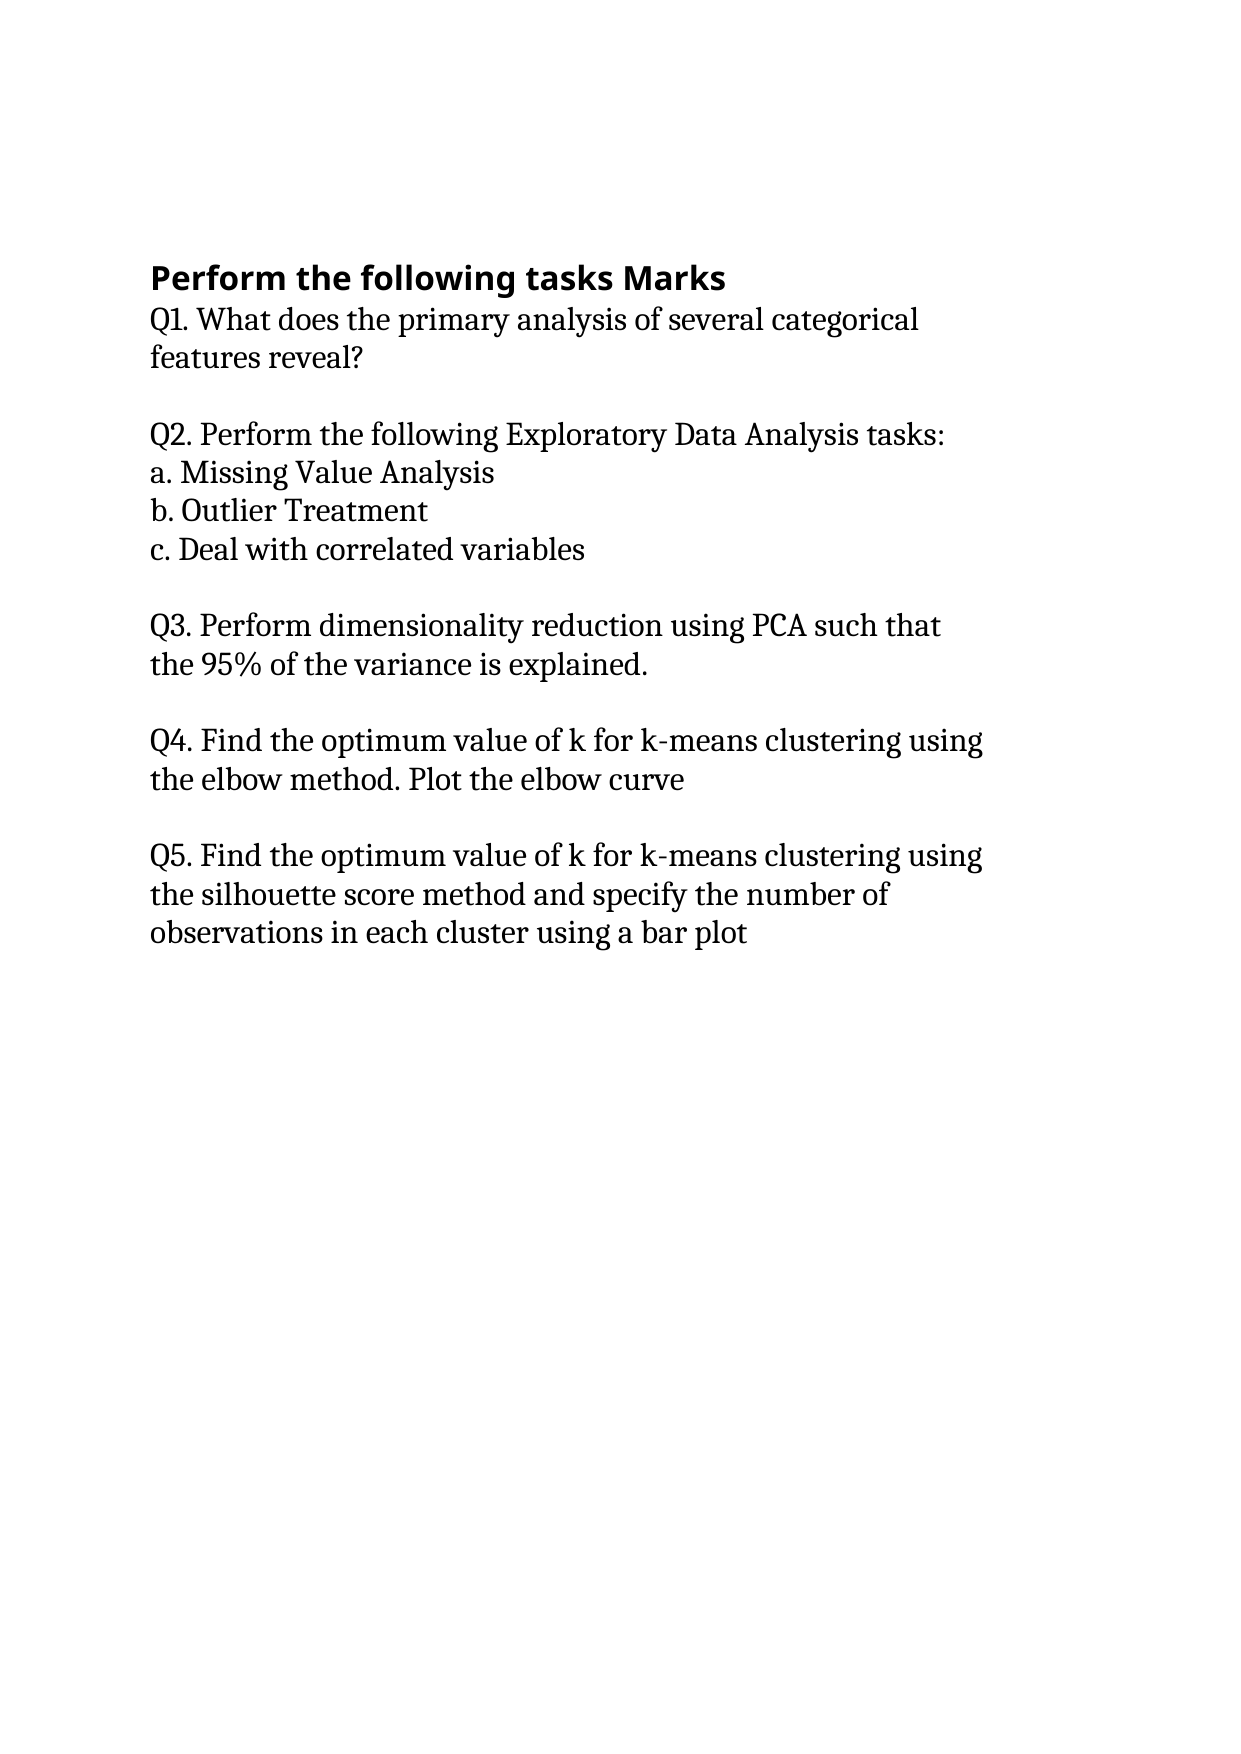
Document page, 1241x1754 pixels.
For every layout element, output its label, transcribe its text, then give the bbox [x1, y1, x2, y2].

text Q1. What does the primary analysis of several categorical [150, 300, 1090, 338]
text the elbow method. Plot the elbow curve [150, 760, 1090, 798]
text Perform the following tasks Marks [150, 254, 1090, 300]
text the silhouette score method and specify the number of [150, 875, 1090, 913]
text features reveal? [150, 338, 1090, 377]
text a. Missing Value Analysis [150, 453, 1090, 492]
text c. Deal with correlated variables [150, 530, 1090, 568]
text b. Outlier Treatment [150, 492, 1090, 530]
text the 95% of the variance is explained. [150, 645, 1090, 683]
text observations in each cluster using a bar plot [150, 913, 1090, 952]
text Q2. Perform the following Exploratory Data Analysis tasks: [150, 415, 1090, 453]
text Q4. Find the optimum value of k for k-means clustering using [150, 722, 1090, 760]
text Q5. Find the optimum value of k for k-means clustering using [150, 837, 1090, 875]
text Q3. Perform dimensionality reduction using PCA such that [150, 607, 1090, 645]
